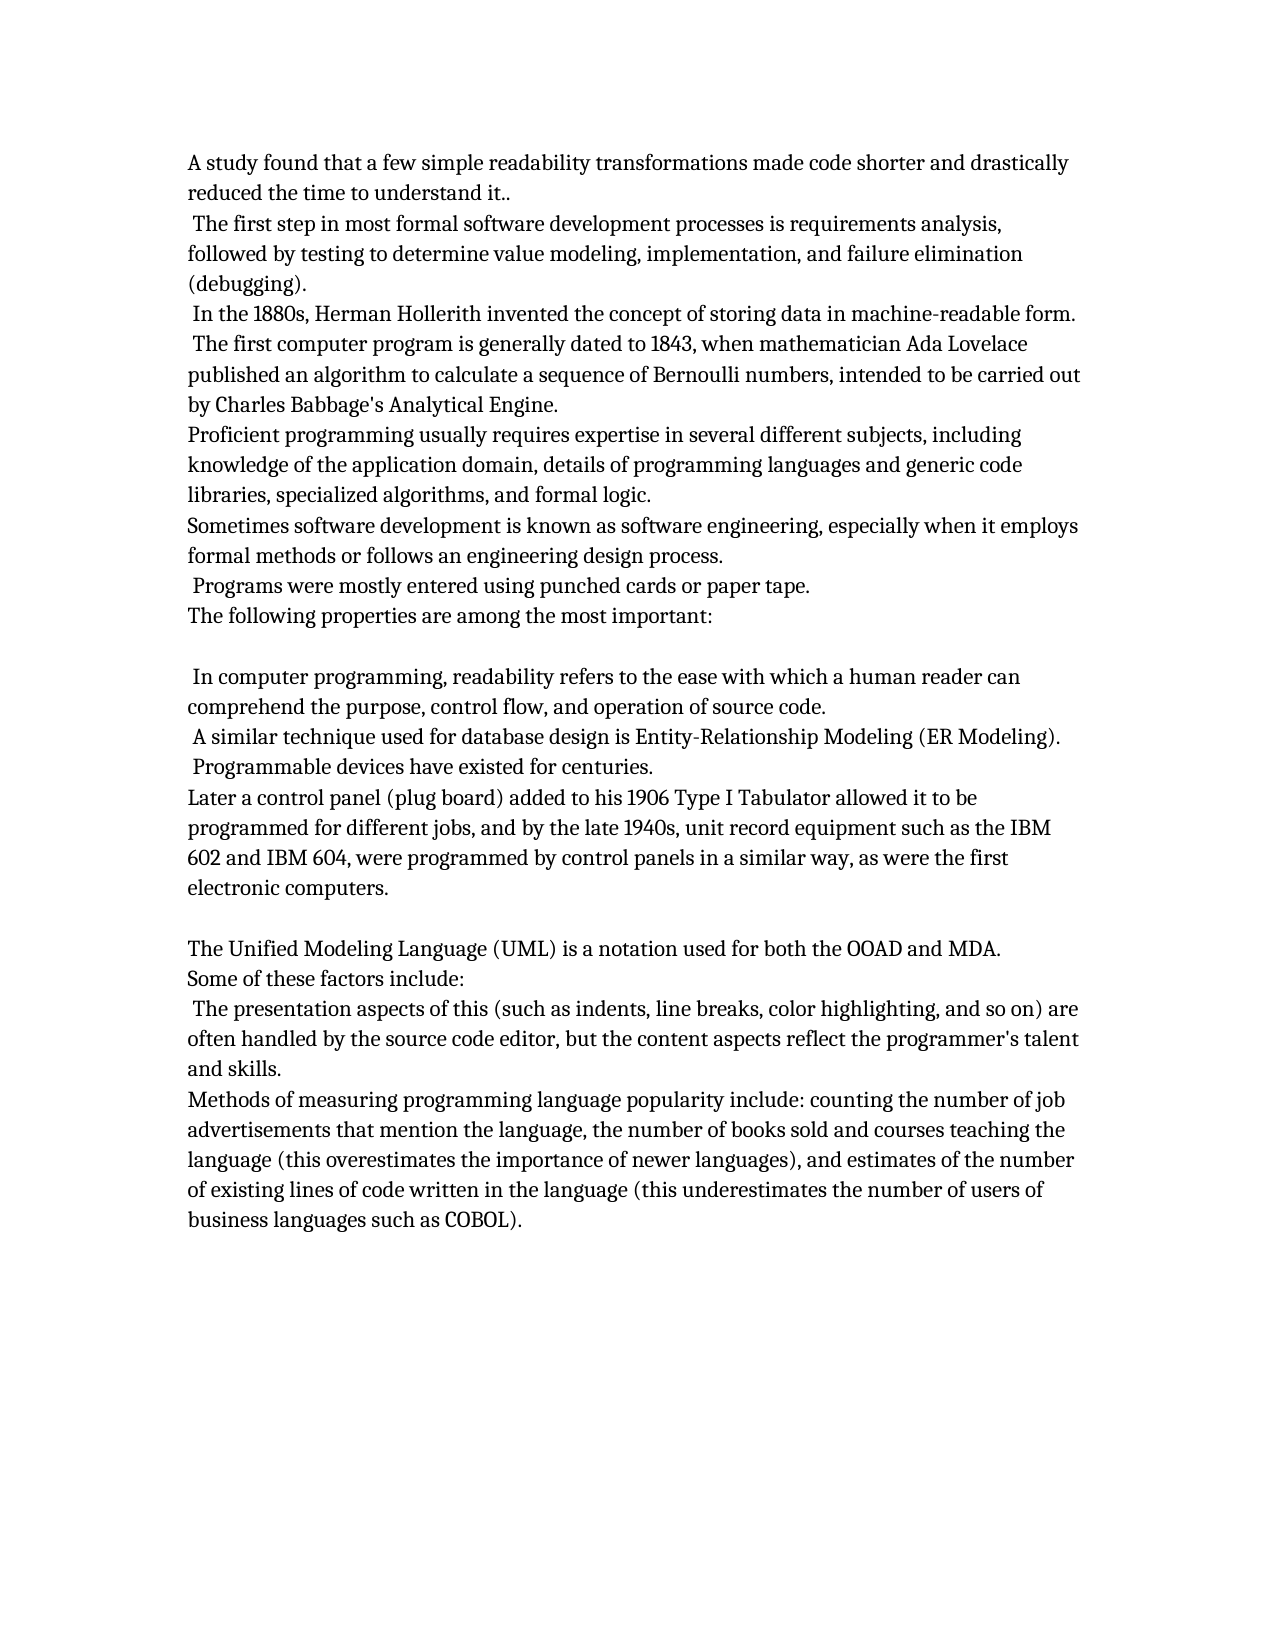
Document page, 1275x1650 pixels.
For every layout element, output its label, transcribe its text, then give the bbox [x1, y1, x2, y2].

text A study found that a few simple readability transformations made code shorter and drastically reduced the time to understand it.. The first step in most formal software development processes is requirements analysis, followed by testing to determine value modeling, implementation, and failure elimination (debugging). In the 1880s, Herman Hollerith invented the concept of storing data in machine-readable form. The first computer program is generally dated to 1843, when mathematician Ada Lovelace published an algorithm to calculate a sequence of Bernoulli numbers, intended to be carried out by Charles Babbage's Analytical Engine. Proficient programming usually requires expertise in several different subjects, including knowledge of the application domain, details of programming languages and generic code libraries, specialized algorithms, and formal logic. Sometimes software development is known as software engineering, especially when it employs formal methods or follows an engineering design process. Programs were mostly entered using punched cards or paper tape. The following properties are among the most important: In computer programming, readability refers to the ease with which a human reader can comprehend the purpose, control flow, and operation of source code. A similar technique used for database design is Entity-Relationship Modeling (ER Modeling). Programmable devices have existed for centuries. Later a control panel (plug board) added to his 1906 Type I Tabulator allowed it to be programmed for different jobs, and by the late 1940s, unit record equipment such as the IBM 602 and IBM 604, were programmed by control panels in a similar way, as were the first electronic computers. The Unified Modeling Language (UML) is a notation used for both the OOAD and MDA. Some of these factors include: The presentation aspects of this (such as indents, line breaks, color highlighting, and so on) are often handled by the source code editor, but the content aspects reflect the programmer's talent and skills. Methods of measuring programming language popularity include: counting the number of job advertisements that mention the language, the number of books sold and courses teaching the language (this overestimates the importance of newer languages), and estimates of the number of existing lines of code written in the language (this underestimates the number of users of business languages such as COBOL). [187, 150, 1087, 1234]
